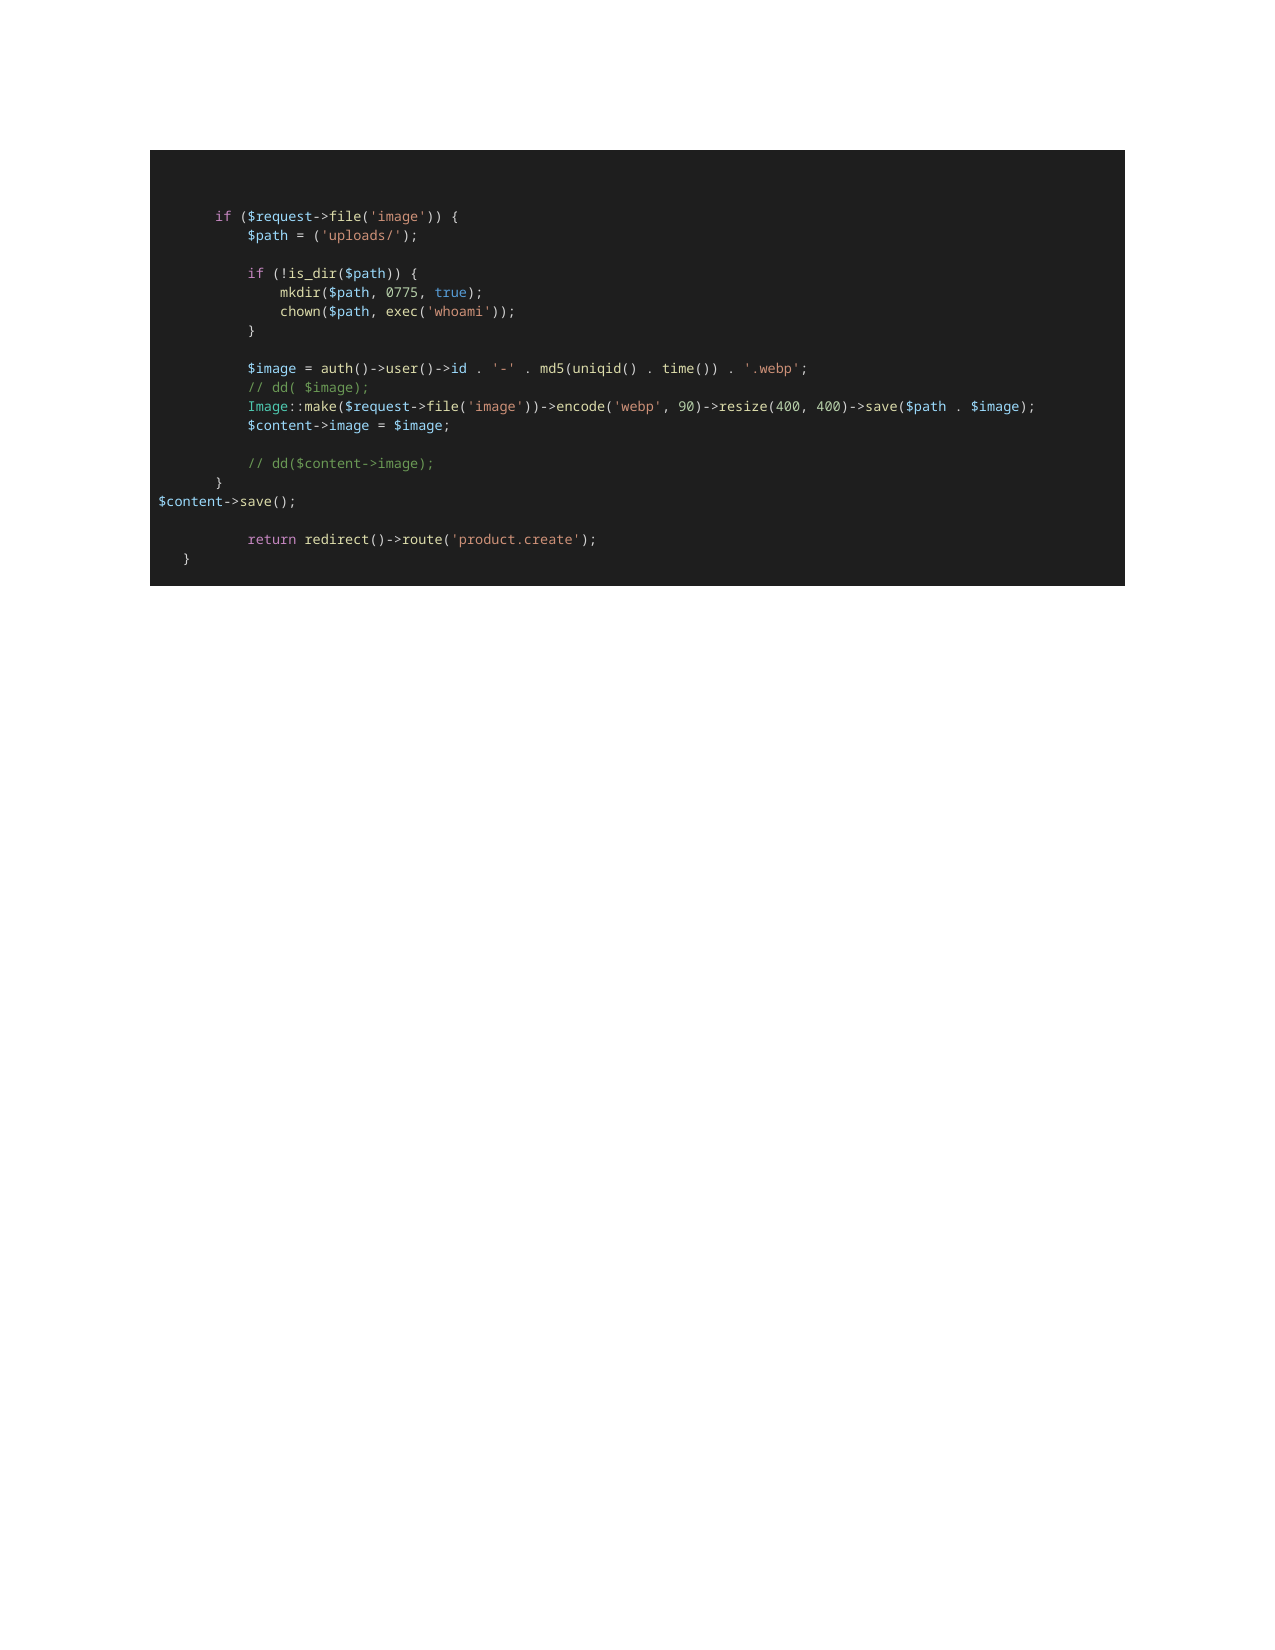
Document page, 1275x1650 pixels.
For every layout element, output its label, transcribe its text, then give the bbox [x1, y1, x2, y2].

text } [150, 548, 1125, 567]
text if ($request->file('image')) { [150, 207, 1125, 226]
text $image = auth()->user()->id . '-' . md5(uniqid() . time()) . '.webp'; [150, 358, 1125, 377]
text // dd($content->image); [150, 453, 1125, 472]
text $content->image = $image; [150, 415, 1125, 434]
text if (!is_dir($path)) { [150, 264, 1125, 283]
text // dd( $image); [150, 377, 1125, 396]
text $content->save(); [150, 491, 1125, 510]
text Image::make($request->file('image'))->encode('webp', 90)->resize(400, 400)->save($path . $image); [150, 396, 1125, 415]
text return redirect()->route('product.create'); [150, 529, 1125, 548]
text $path = ('uploads/'); [150, 226, 1125, 245]
text } [150, 472, 1125, 491]
text mkdir($path, 0775, true); [150, 283, 1125, 302]
text } [150, 321, 1125, 339]
text chown($path, exec('whoami')); [150, 302, 1125, 321]
